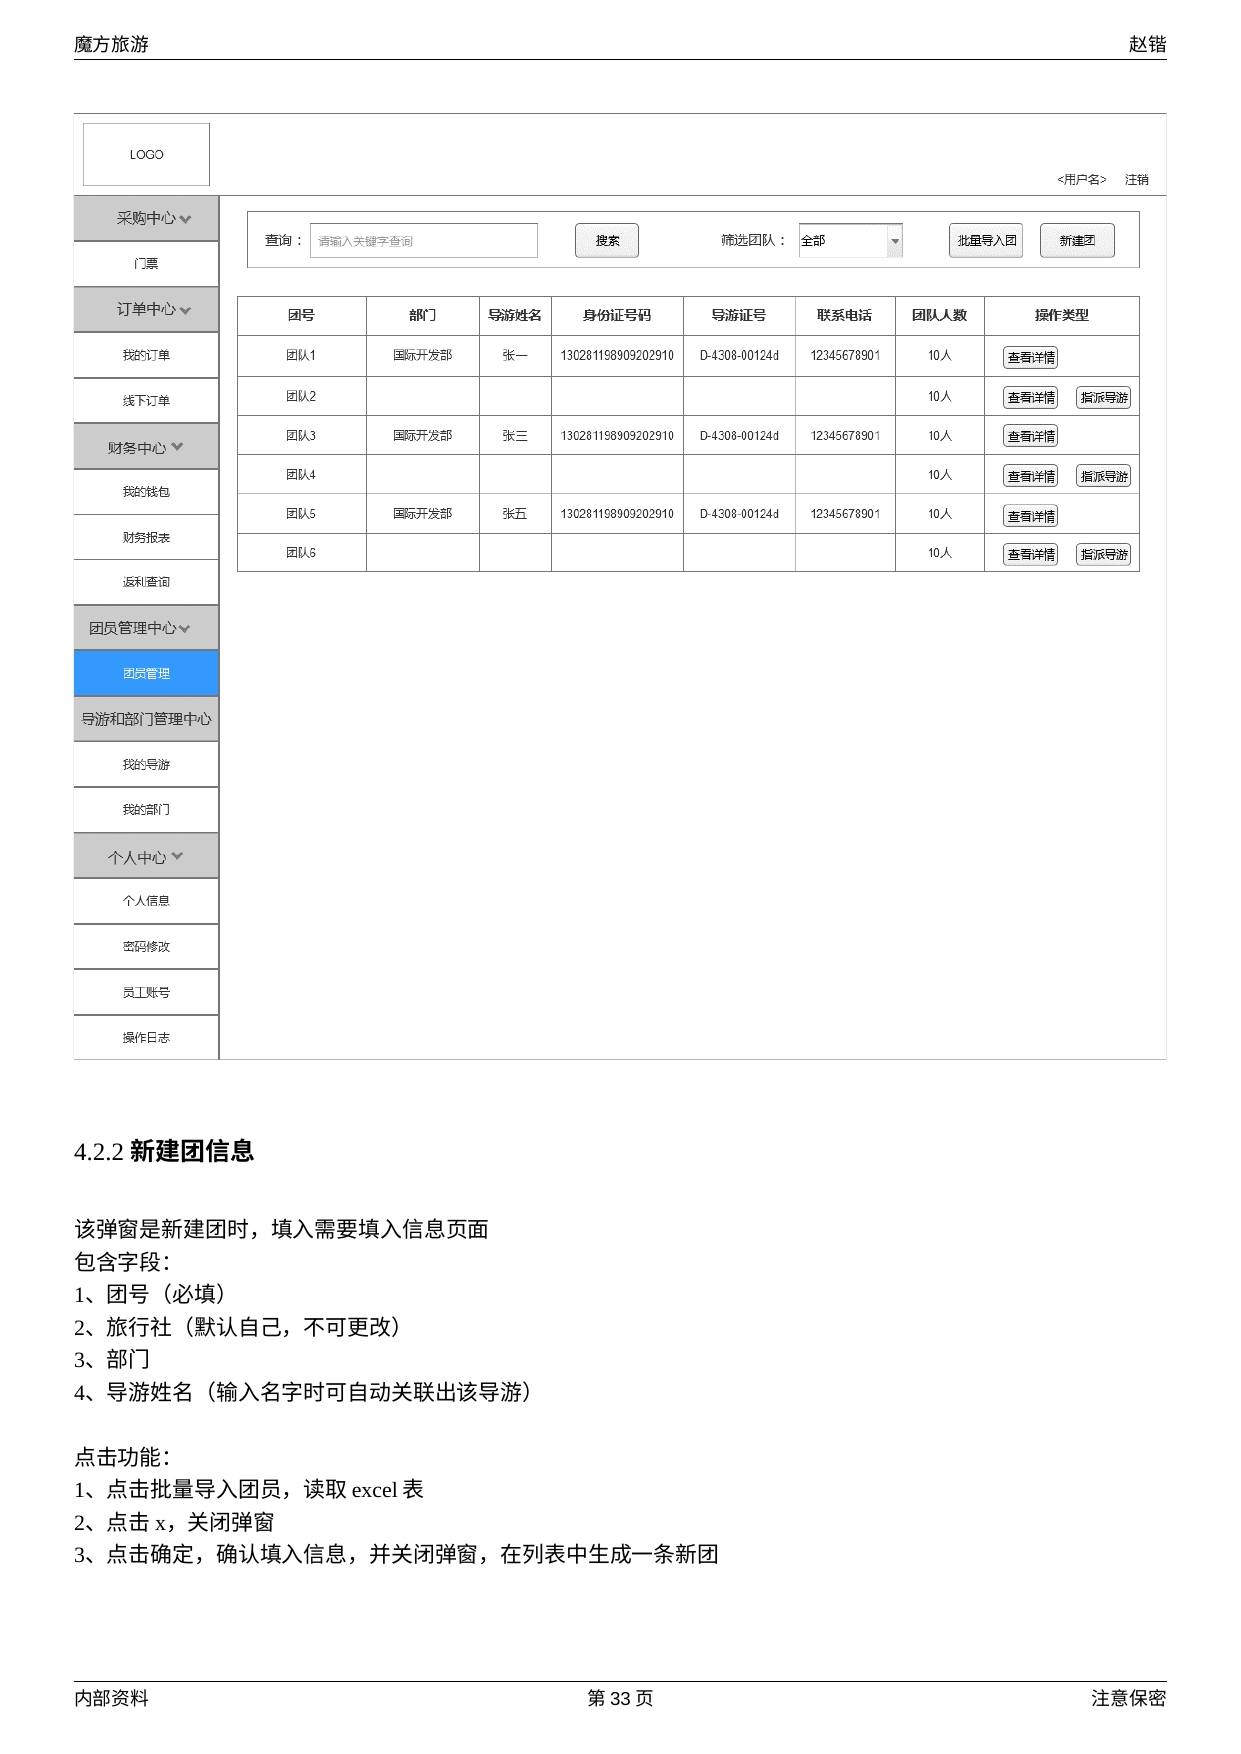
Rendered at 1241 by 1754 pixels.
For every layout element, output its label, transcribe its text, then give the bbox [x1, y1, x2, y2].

text 点击功能： [74, 1439, 1167, 1472]
text 包含字段： [74, 1244, 1167, 1277]
text 1、团号（必填） [74, 1277, 1167, 1309]
text 1、点击批量导入团员，读取excel表 [74, 1472, 1167, 1504]
text 3、部门 [74, 1342, 1167, 1374]
text 3、点击确定，确认填入信息，并关闭弹窗，在列表中生成一条新团 [74, 1537, 1167, 1569]
text 该弹窗是新建团时，填入需要填入信息页面 [74, 1212, 1167, 1244]
text 4、导游姓名（输入名字时可自动关联出该导游） [74, 1374, 1167, 1407]
text 2、点击x，关闭弹窗 [74, 1504, 1167, 1537]
text 2、旅行社（默认自己，不可更改） [74, 1309, 1167, 1342]
subtitle 新建团信息 [74, 1117, 1167, 1182]
picture [73, 113, 1167, 1060]
